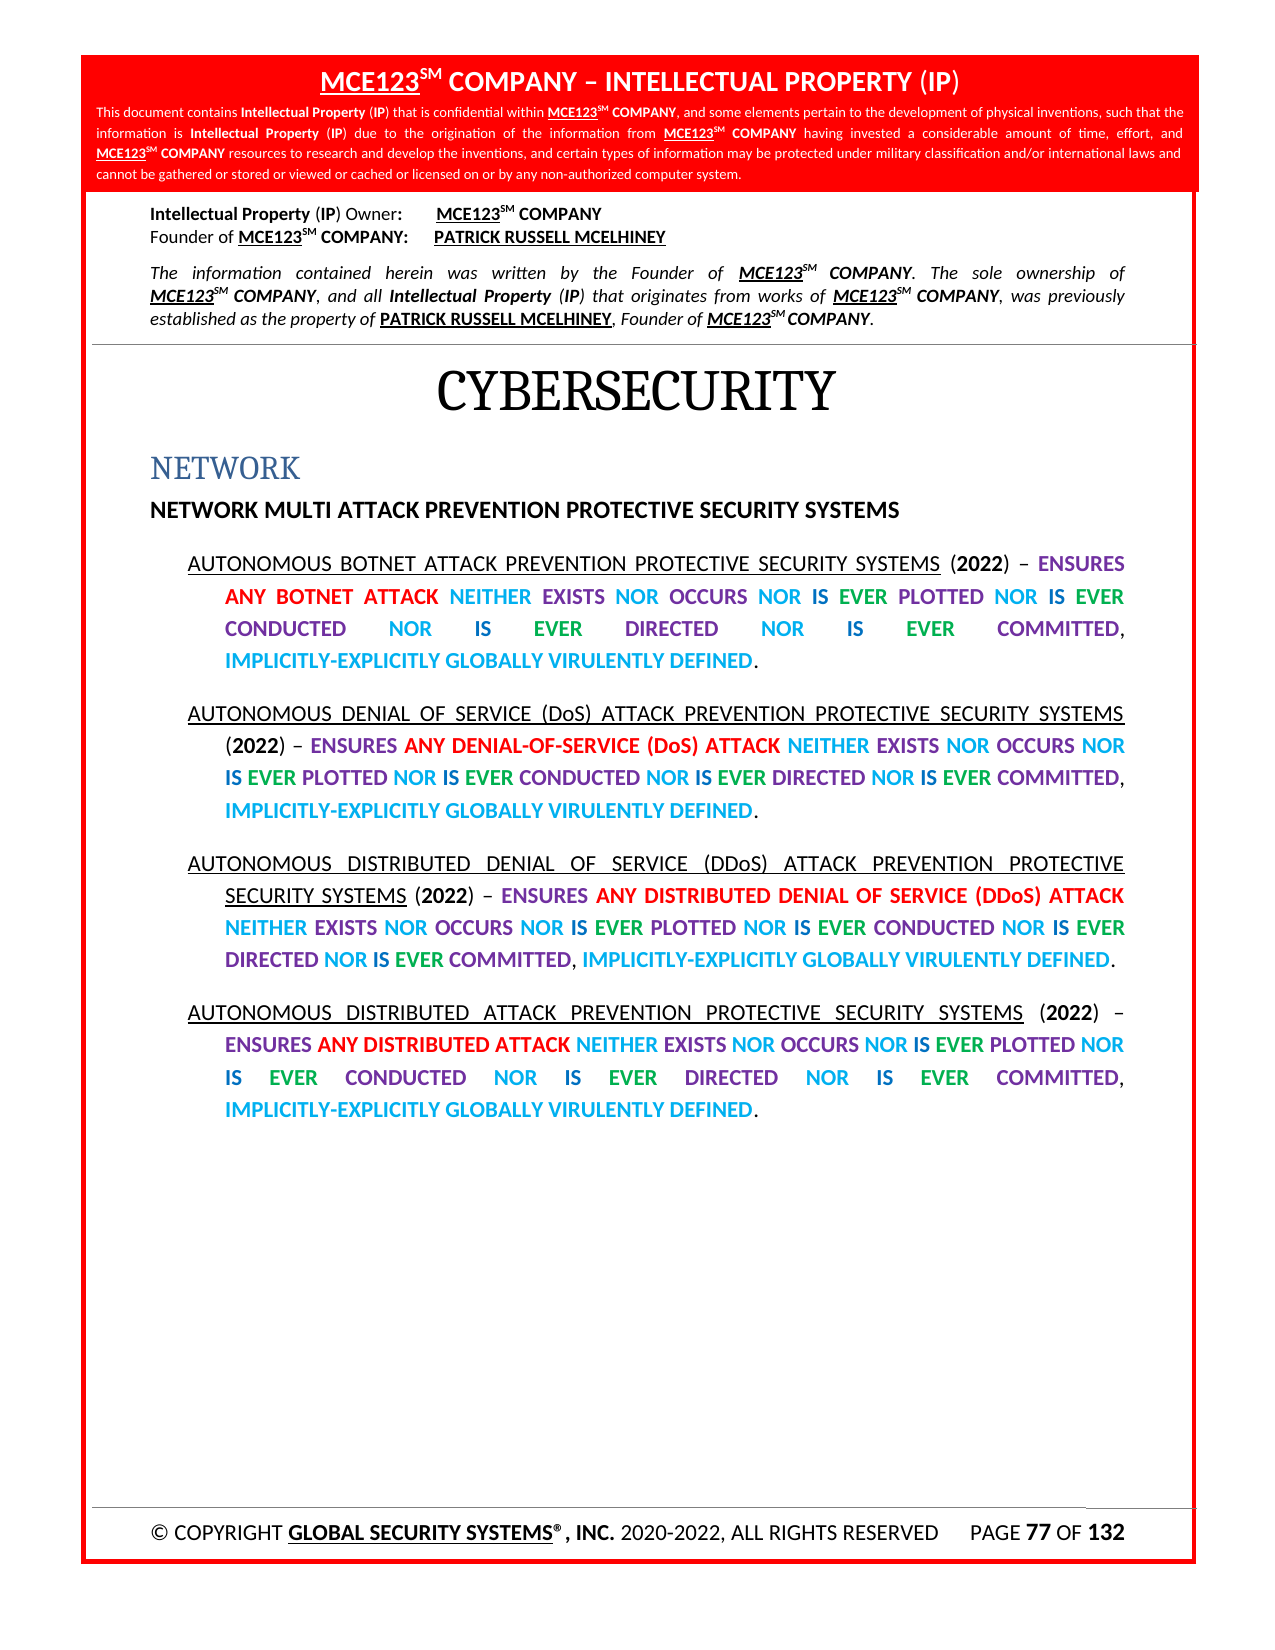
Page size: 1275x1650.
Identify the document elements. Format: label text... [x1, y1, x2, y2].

subtitle NETWORK [150, 450, 1125, 488]
title CYBERSECURITY [150, 358, 1125, 425]
text AUTONOMOUS DENIAL OF SERVICE (DoS) ATTACK PREVENTION PROTECTIVE SECURITY SYSTEMS (2022) – ENSURES ANY DENIAL-OF-SERVICE (DoS) ATTACK NEITHER EXISTS NOR OCCURS NOR IS EVER PLOTTED NOR IS EVER CONDUCTED NOR IS EVER DIRECTED NOR IS EVER COMMITTED, IMPLICITLY-EXPLICITLY GLOBALLY VIRULENTLY DEFINED. [187, 699, 1125, 723]
text AUTONOMOUS DENIAL OF SERVICE (DoS) ATTACK PREVENTION PROTECTIVE SECURITY SYSTEMS (2022) – ENSURES ANY DENIAL-OF-SERVICE (DoS) ATTACK NEITHER EXISTS NOR OCCURS NOR IS EVER PLOTTED NOR IS EVER CONDUCTED NOR IS EVER DIRECTED NOR IS EVER COMMITTED, IMPLICITLY-EXPLICITLY GLOBALLY VIRULENTLY DEFINED. [187, 724, 1125, 824]
text NETWORK MULTI ATTACK PREVENTION PROTECTIVE SECURITY SYSTEMS [150, 494, 1125, 524]
text AUTONOMOUS BOTNET ATTACK PREVENTION PROTECTIVE SECURITY SYSTEMS (2022) – ENSURES ANY BOTNET ATTACK NEITHER EXISTS NOR OCCURS NOR IS EVER PLOTTED NOR IS EVER CONDUCTED NOR IS EVER DIRECTED NOR IS EVER COMMITTED, IMPLICITLY-EXPLICITLY GLOBALLY VIRULENTLY DEFINED. [187, 549, 1125, 674]
text AUTONOMOUS DISTRIBUTED DENIAL OF SERVICE (DDoS) ATTACK PREVENTION PROTECTIVE SECURITY SYSTEMS (2022) – ENSURES ANY DISTRIBUTED DENIAL OF SERVICE (DDoS) ATTACK NEITHER EXISTS NOR OCCURS NOR IS EVER PLOTTED NOR IS EVER CONDUCTED NOR IS EVER DIRECTED NOR IS EVER COMMITTED, IMPLICITLY-EXPLICITLY GLOBALLY VIRULENTLY DEFINED. [187, 874, 1125, 973]
text AUTONOMOUS DISTRIBUTED ATTACK PREVENTION PROTECTIVE SECURITY SYSTEMS (2022) – ENSURES ANY DISTRIBUTED ATTACK NEITHER EXISTS NOR OCCURS NOR IS EVER PLOTTED NOR IS EVER CONDUCTED NOR IS EVER DIRECTED NOR IS EVER COMMITTED, IMPLICITLY-EXPLICITLY GLOBALLY VIRULENTLY DEFINED. [187, 998, 1125, 1123]
text AUTONOMOUS DISTRIBUTED DENIAL OF SERVICE (DDoS) ATTACK PREVENTION PROTECTIVE SECURITY SYSTEMS (2022) – ENSURES ANY DISTRIBUTED DENIAL OF SERVICE (DDoS) ATTACK NEITHER EXISTS NOR OCCURS NOR IS EVER PLOTTED NOR IS EVER CONDUCTED NOR IS EVER DIRECTED NOR IS EVER COMMITTED, IMPLICITLY-EXPLICITLY GLOBALLY VIRULENTLY DEFINED. [187, 849, 1125, 873]
